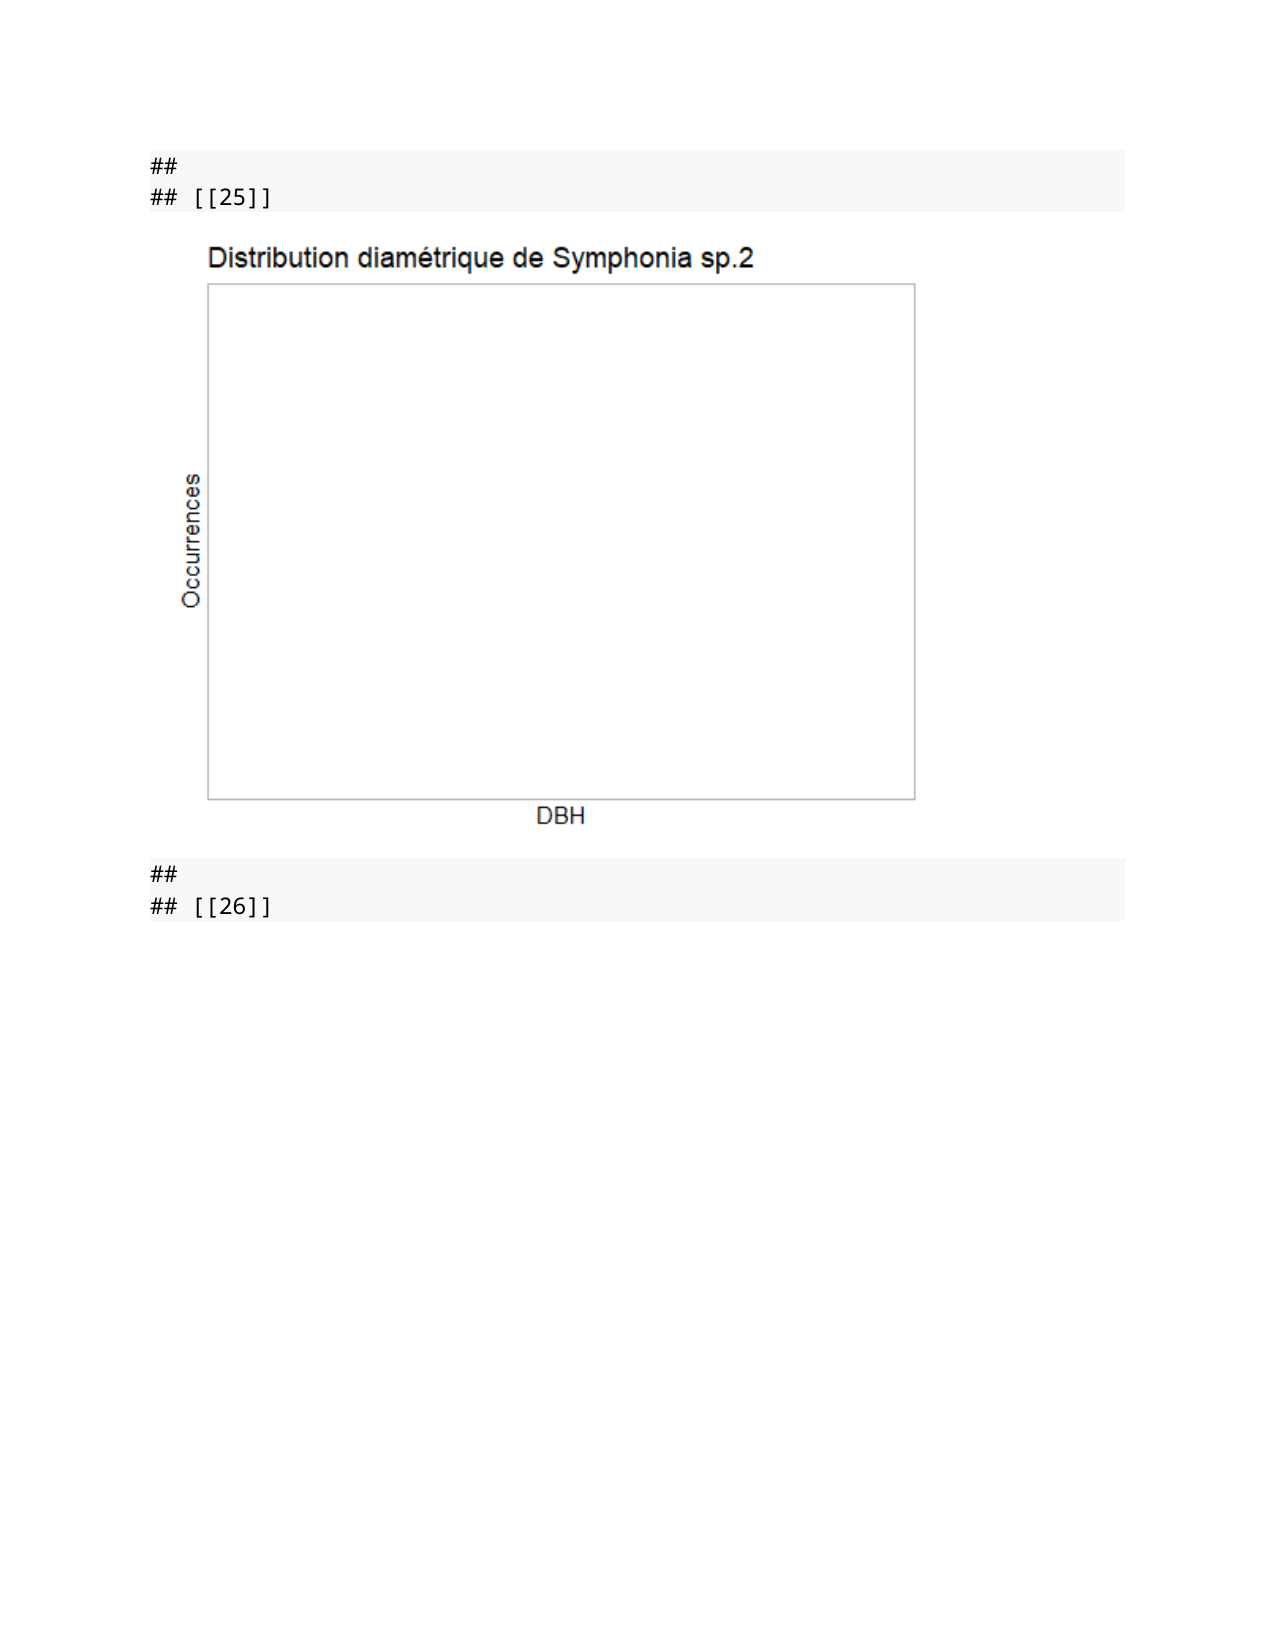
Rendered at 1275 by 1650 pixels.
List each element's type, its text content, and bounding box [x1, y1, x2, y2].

text ## ## [[26]] [150, 858, 1125, 921]
text ## ## [[25]] [150, 150, 1125, 212]
picture [168, 233, 927, 840]
